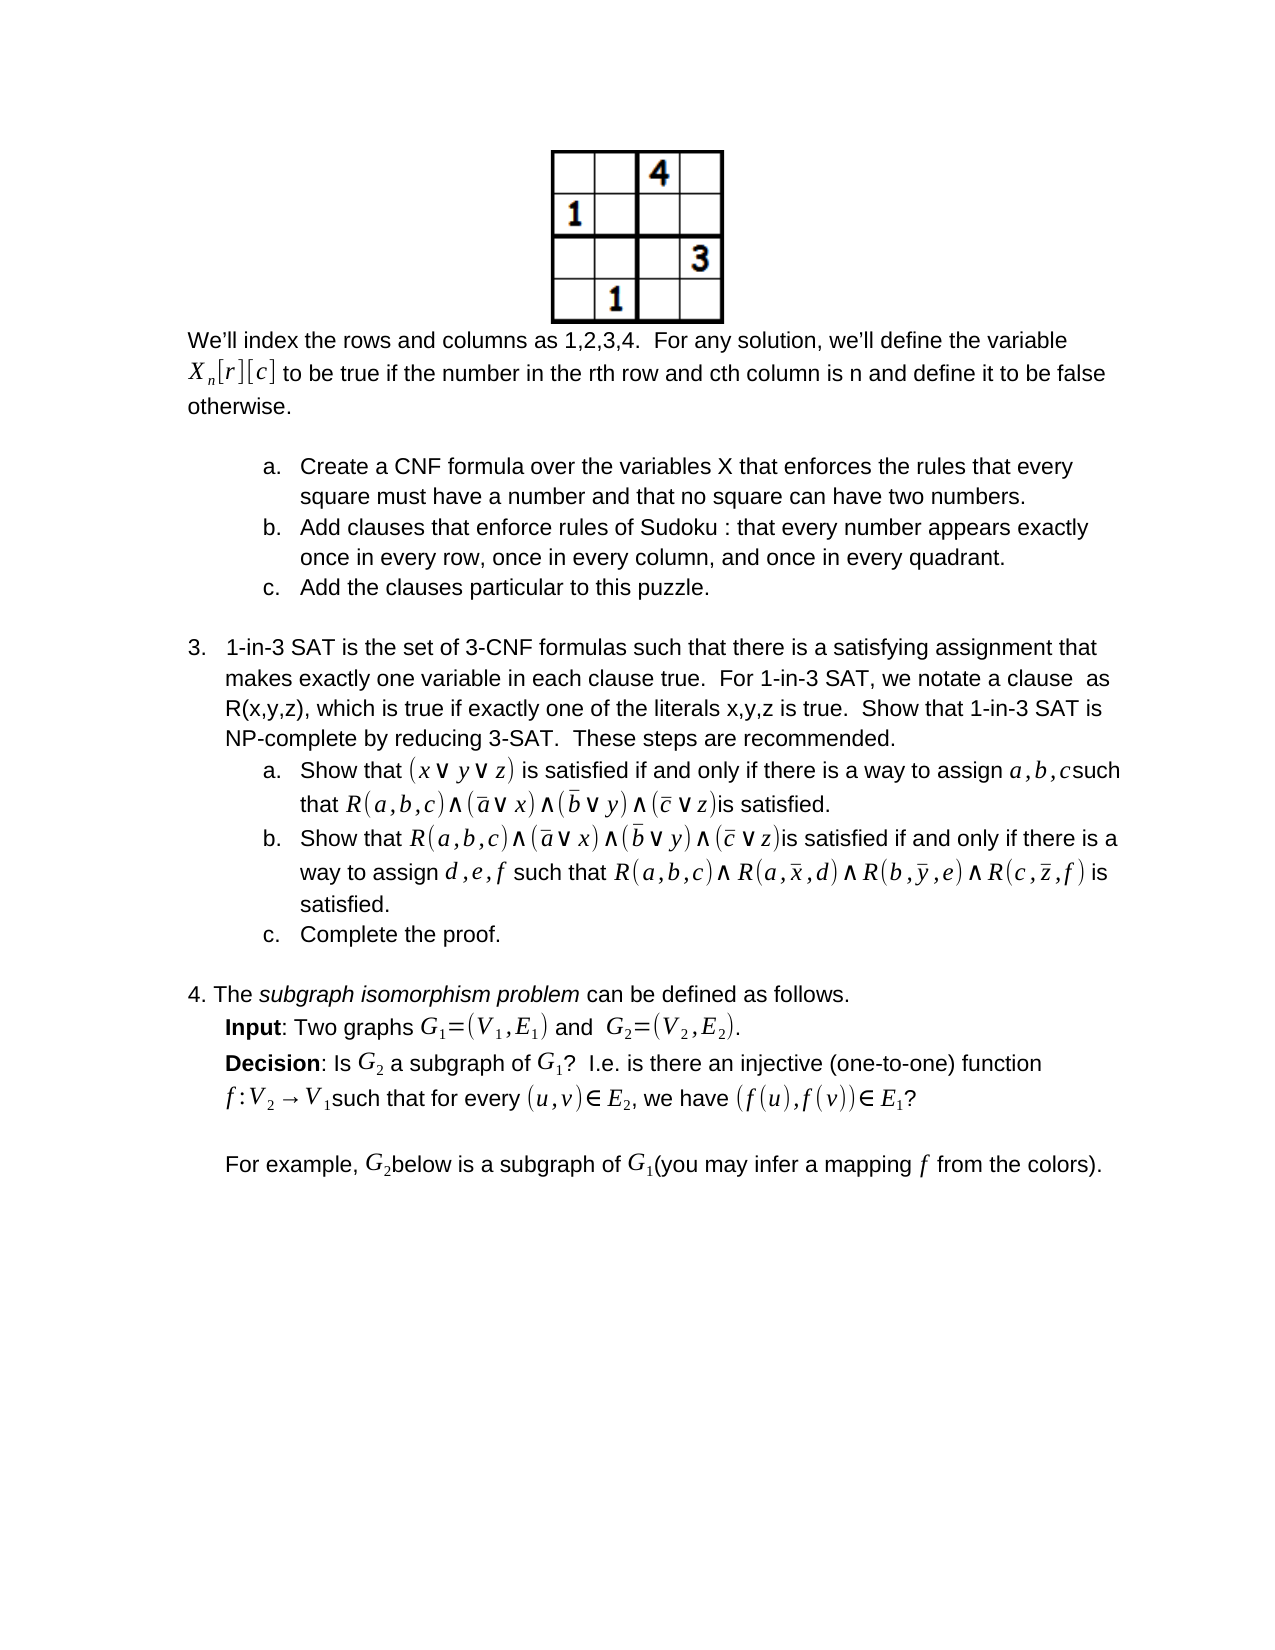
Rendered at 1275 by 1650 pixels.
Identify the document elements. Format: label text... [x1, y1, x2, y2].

list Add clauses that enforce rules of Sudoku : that every number appears exactly once in every row, once in every column, and once in every quadrant. [263, 513, 1125, 570]
text 4. The subgraph isomorphism problem can be defined as follows. [188, 981, 1125, 1008]
text Decision: Is a subgraph of ? I.e. is there an injective (one-to-one) function such that for every , we have ? [225, 1047, 1125, 1114]
text We’ll index the rows and columns as 1,2,3,4. For any solution, we’ll define the variable to be true if the number in the rth row and cth column is n and define it to be false otherwise. [187, 327, 1125, 419]
list Create a CNF formula over the variables X that enforces the rules that every square must have a number and that no square can have two numbers. [263, 453, 1125, 510]
list Show that is satisfied if and only if there is a way to assign such that is satisfied. [263, 755, 1125, 819]
text Input: Two graphs and . [225, 1011, 1125, 1043]
text For example, below is a subgraph of (you may infer a mapping from the colors). [225, 1148, 1125, 1180]
text 3. 1-in-3 SAT is the set of 3-CNF formulas such that there is a satisfying assignment that makes exactly one variable in each clause true. For 1-in-3 SAT, we notate a clause as R(x,y,z), which is true if exactly one of the literals x,y,z is true. Show that 1-in-3 SAT is NP-complete by reducing 3-SAT. These steps are recommended. [188, 634, 1125, 751]
list Add the clauses particular to this puzzle. [263, 574, 1125, 600]
list Complete the proof. [263, 921, 1125, 947]
picture [550, 150, 725, 324]
list Show that is satisfied if and only if there is a way to assign such that is satisfied. [263, 823, 1125, 917]
